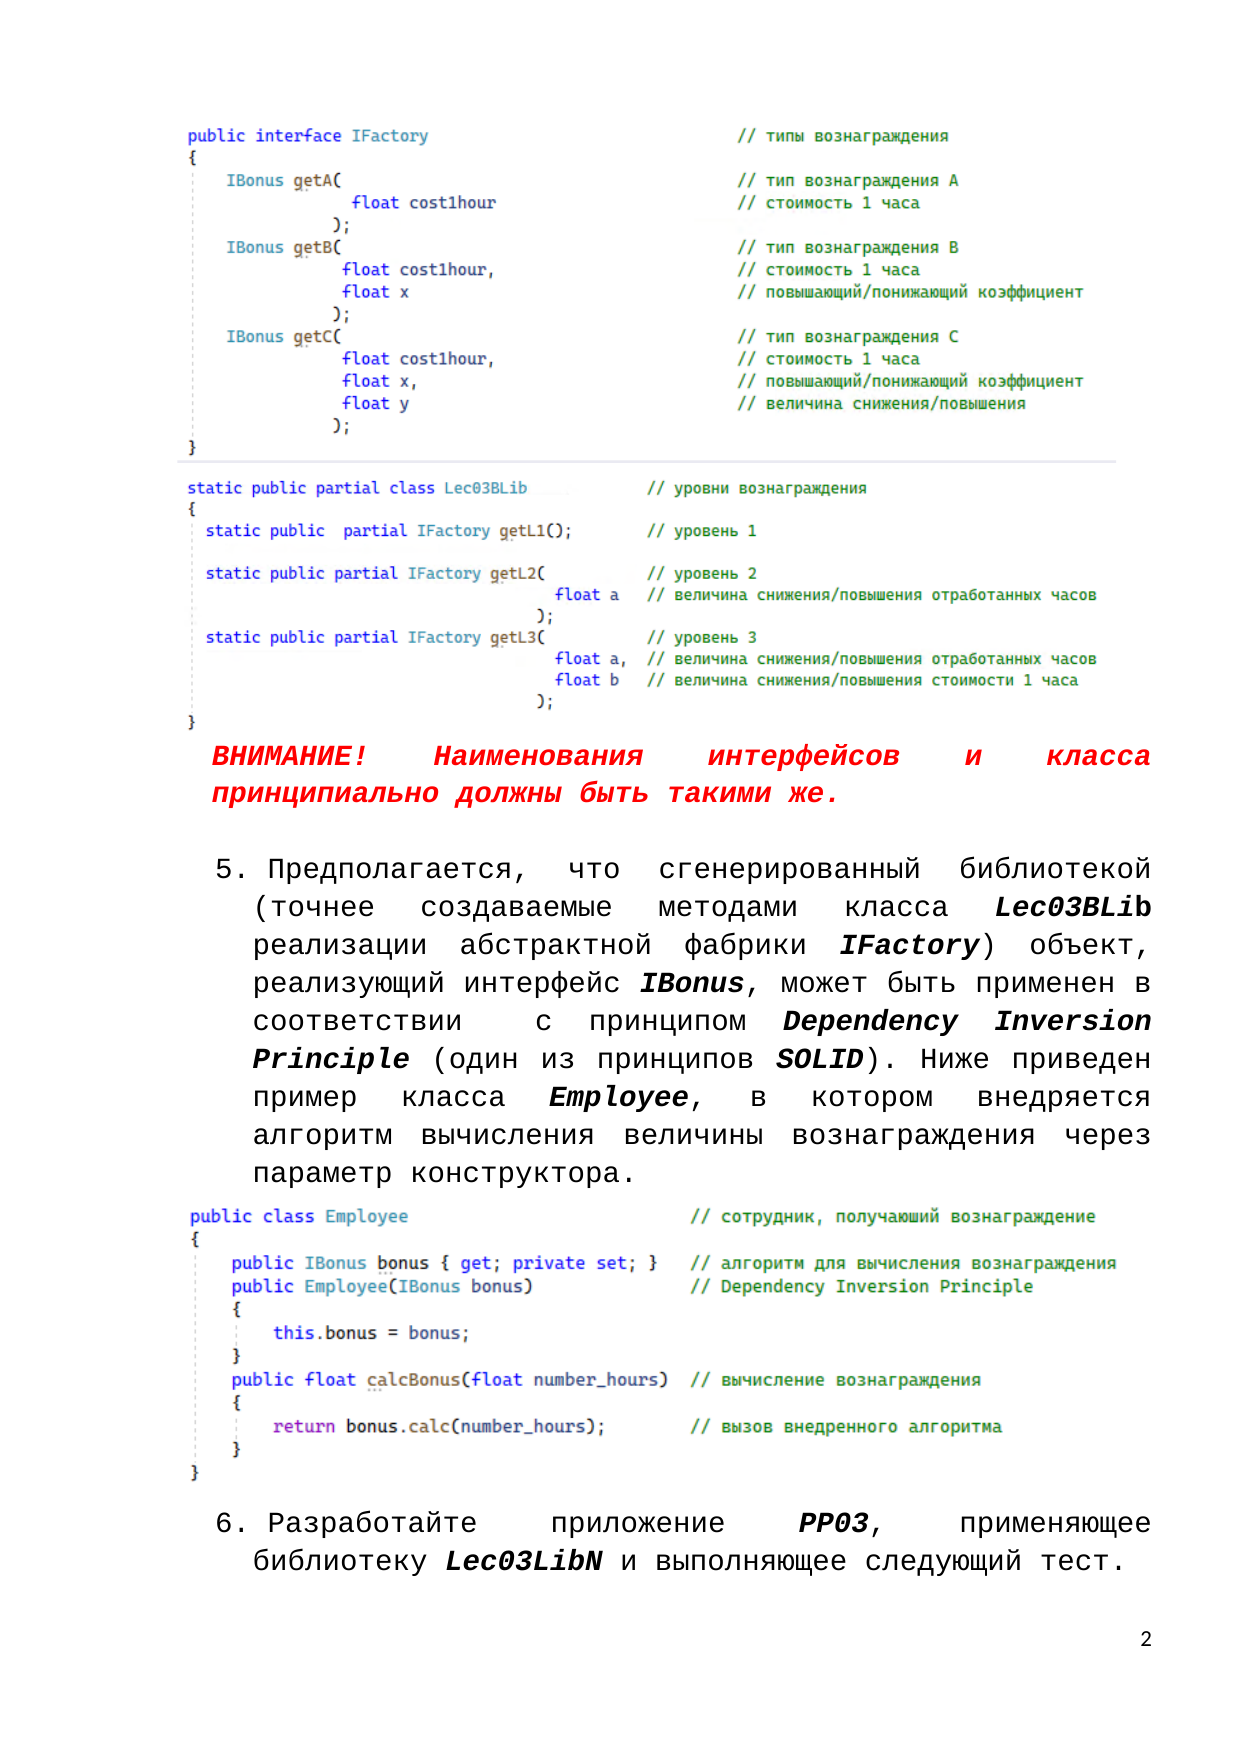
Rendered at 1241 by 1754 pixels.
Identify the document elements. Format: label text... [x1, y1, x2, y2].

picture [177, 466, 1118, 737]
list Разработайте приложение PP03, применяющее библиотеку Lec03LibN и выполняющее следующий тест. [215, 1508, 1152, 1579]
list Предполагается, что сгенерированный библиотекой (точнее создаваемые методами класса Lec03BLib реализации абстрактной фабрики IFactory) объект, реализующий интерфейс IBonus, может быть применен в соответствии с принципом Dependency Inversion Principle (один из принципов SOLID). Ниже приведен пример класса Employee, в котором внедряется алгоритм вычисления величины вознаграждения через параметр конструктора. [215, 854, 1152, 1191]
text ВНИМАНИЕ! Наименования интерфейсов и класса принципиально должны быть такими же. [212, 741, 1152, 812]
picture [177, 1195, 1152, 1504]
picture [177, 118, 1117, 463]
